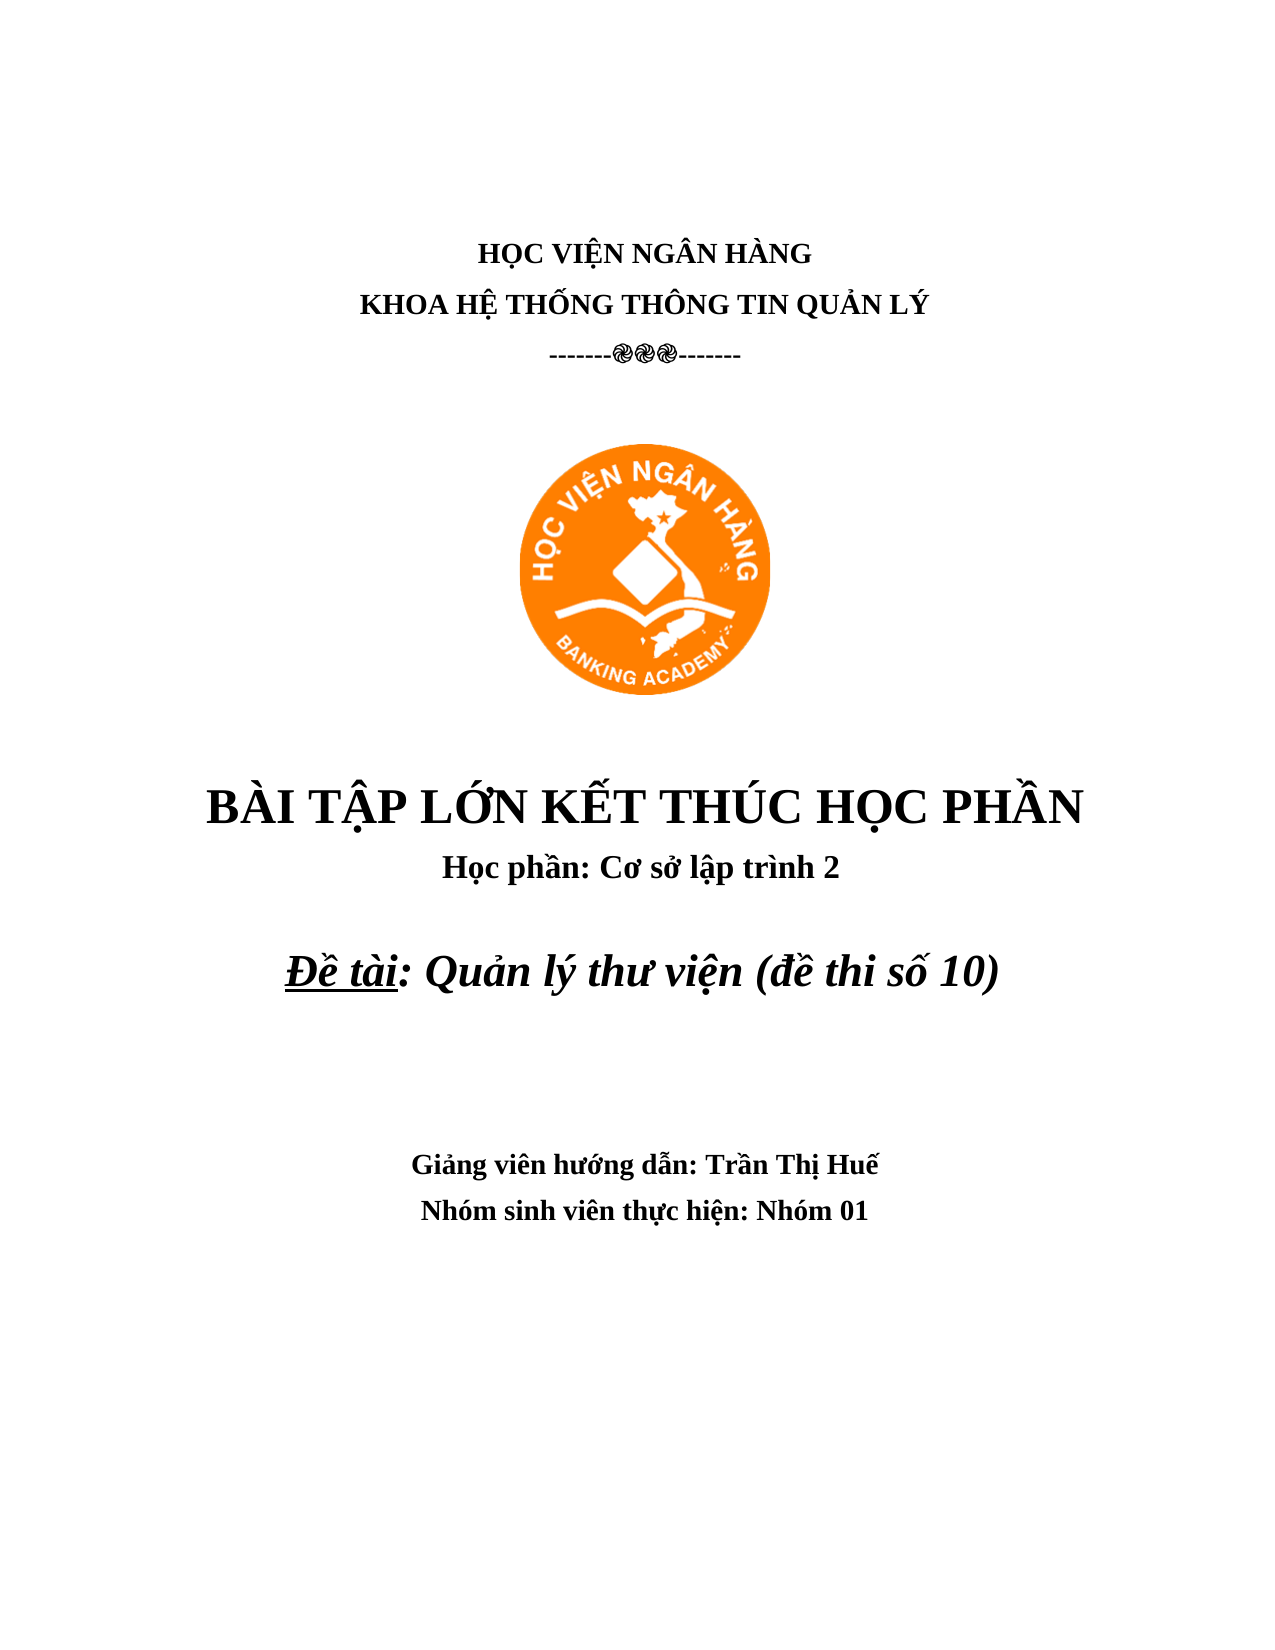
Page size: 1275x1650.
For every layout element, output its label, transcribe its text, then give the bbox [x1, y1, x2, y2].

text Đề tài: Quản lý thư viện (đề thi số 10) [61, 944, 1125, 996]
text HỌC VIỆN NGÂN HÀNG [61, 236, 1125, 269]
text Giảng viên hướng dẫn: Trần Thị Huế [61, 1147, 1125, 1181]
text -------֎֎֎------- [61, 339, 1125, 370]
text Nhóm sinh viên thực hiện: Nhóm 01 [61, 1193, 1125, 1227]
text KHOA HỆ THỐNG THÔNG TIN QUẢN LÝ [61, 287, 1125, 321]
picture [519, 444, 771, 695]
text BÀI TẬP LỚN KẾT THÚC HỌC PHẦN [61, 777, 1126, 834]
text Học phần: Cơ sở lập trình 2 [61, 847, 1117, 885]
